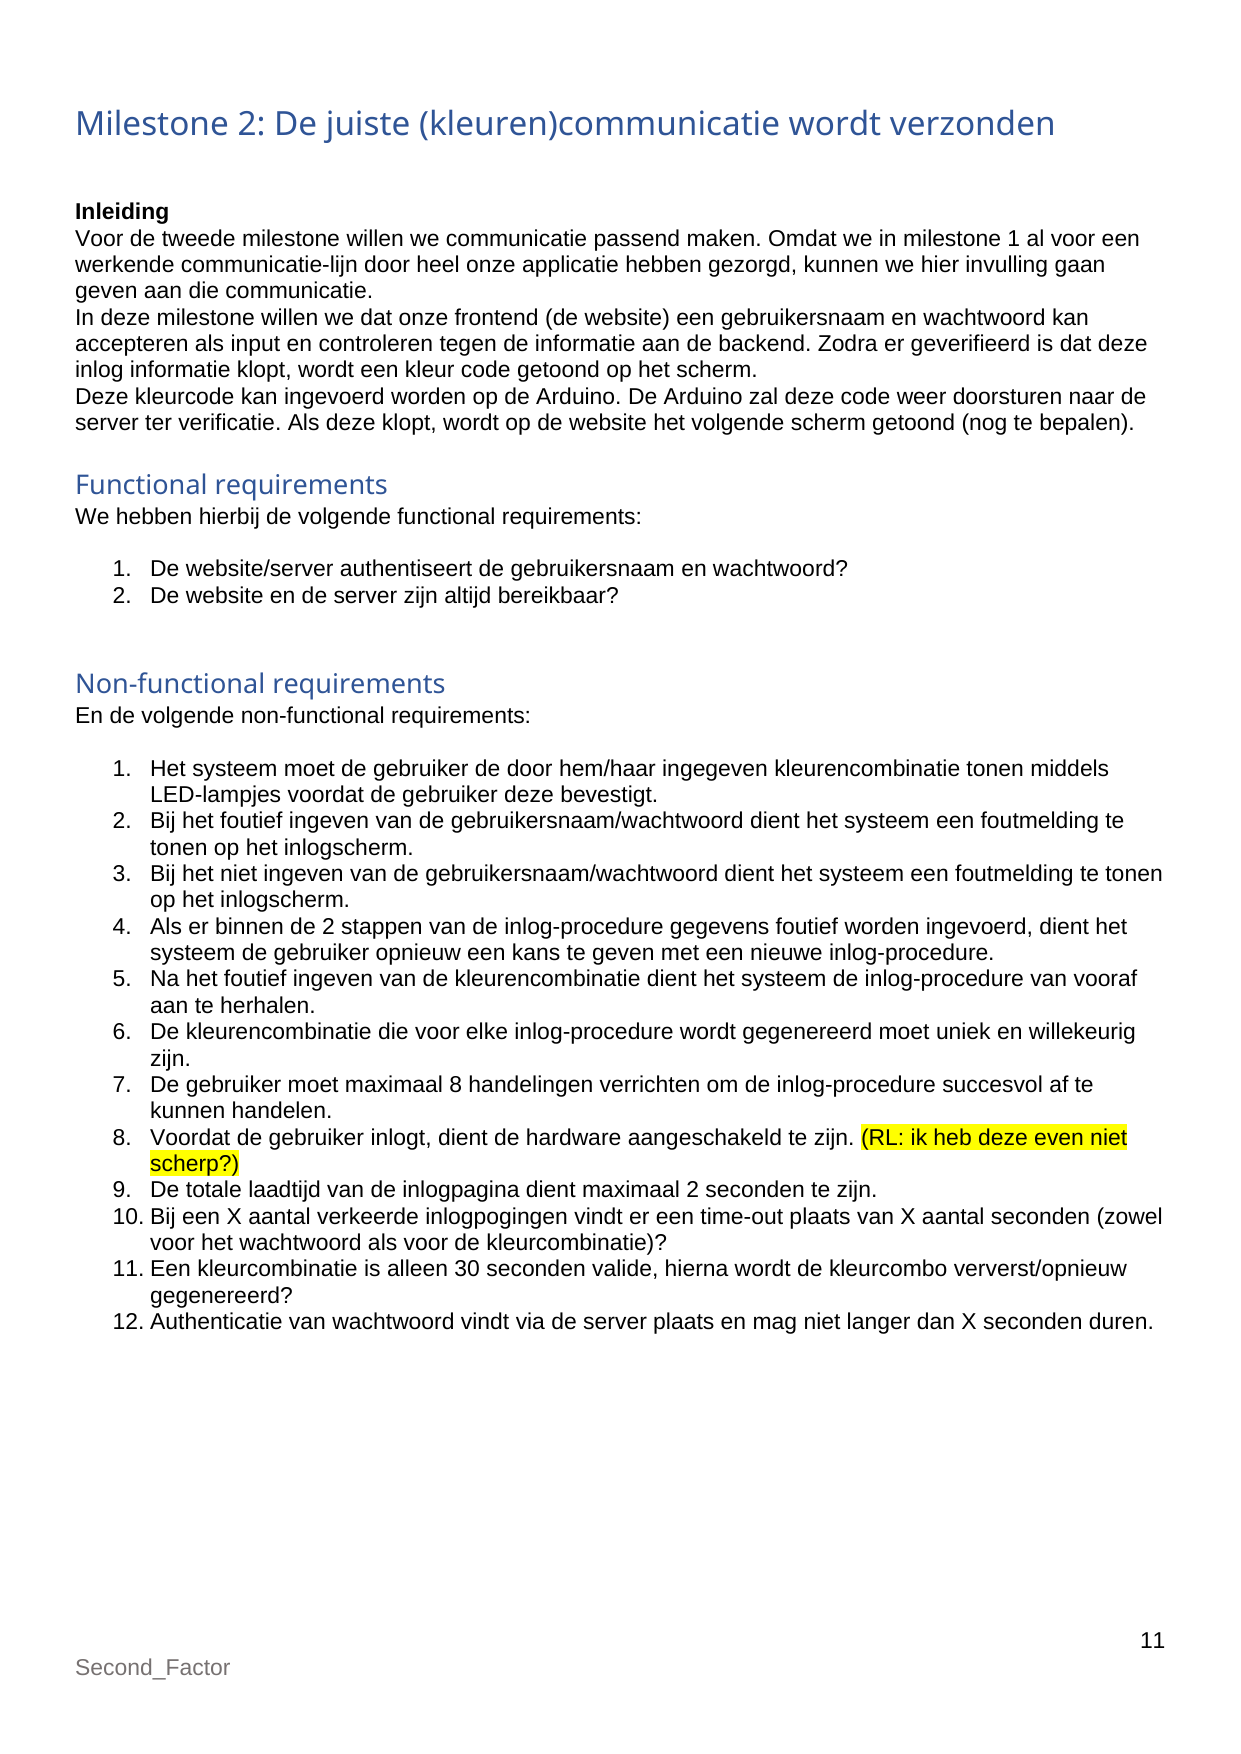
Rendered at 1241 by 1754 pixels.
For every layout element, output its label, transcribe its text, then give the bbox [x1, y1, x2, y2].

text In deze milestone willen we dat onze frontend (de website) een gebruikersnaam en wachtwoord kan accepteren als input en controleren tegen de informatie aan de backend. Zodra er geverifieerd is dat deze inlog informatie klopt, wordt een kleur code getoond op het scherm. [75, 303, 1165, 383]
text En de volgende non-functional requirements: [75, 702, 1165, 728]
list Het systeem moet de gebruiker de door hem/haar ingegeven kleurencombinatie tonen middels LED-lampjes voordat de gebruiker deze bevestigt. [112, 754, 1165, 807]
list Een kleurcombinatie is alleen 30 seconden valide, hierna wordt de kleurcombo ververst/opnieuw gegenereerd? [112, 1255, 1165, 1308]
list De kleurencombinatie die voor elke inlog-procedure wordt gegenereerd moet uniek en willekeurig zijn. [112, 1018, 1165, 1071]
list De gebruiker moet maximaal 8 handelingen verrichten om de inlog-procedure succesvol af te kunnen handelen. [112, 1071, 1165, 1123]
list De website/server authentiseert de gebruikersnaam en wachtwoord? [112, 555, 1165, 582]
subtitle Milestone 2: De juiste (kleuren)communicatie wordt verzonden [75, 100, 1165, 145]
list De website en de server zijn altijd bereikbaar? [112, 582, 1165, 608]
list Als er binnen de 2 stappen van de inlog-procedure gegevens foutief worden ingevoerd, dient het systeem de gebruiker opnieuw een kans te geven met een nieuwe inlog-procedure. [112, 913, 1165, 965]
text Voor de tweede milestone willen we communicatie passend maken. Omdat we in milestone 1 al voor een werkende communicatie-lijn door heel onze applicatie hebben gezorgd, kunnen we hier invulling gaan geven aan die communicatie. [75, 224, 1165, 303]
text Inleiding [75, 198, 1165, 224]
subtitle Functional requirements [75, 466, 1165, 503]
list Voordat de gebruiker inlogt, dient de hardware aangeschakeld te zijn. (RL: ik heb deze even niet scherp?) [112, 1123, 1165, 1176]
list Bij het niet ingeven van de gebruikersnaam/wachtwoord dient het systeem een foutmelding te tonen op het inlogscherm. [112, 860, 1165, 913]
subtitle Non-functional requirements [75, 665, 1165, 702]
list Authenticatie van wachtwoord vindt via de server plaats en mag niet langer dan X seconden duren. [112, 1308, 1165, 1334]
text Deze kleurcode kan ingevoerd worden op de Arduino. De Arduino zal deze code weer doorsturen naar de server ter verificatie. Als deze klopt, wordt op de website het volgende scherm getoond (nog te bepalen). [75, 383, 1165, 435]
list Bij het foutief ingeven van de gebruikersnaam/wachtwoord dient het systeem een foutmelding te tonen op het inlogscherm. [112, 807, 1165, 860]
list De totale laadtijd van de inlogpagina dient maximaal 2 seconden te zijn. [112, 1176, 1165, 1203]
list Bij een X aantal verkeerde inlogpogingen vindt er een time-out plaats van X aantal seconden (zowel voor het wachtwoord als voor de kleurcombinatie)? [112, 1203, 1165, 1255]
list Na het foutief ingeven van de kleurencombinatie dient het systeem de inlog-procedure van vooraf aan te herhalen. [112, 965, 1165, 1018]
text We hebben hierbij de volgende functional requirements: [75, 503, 1165, 529]
